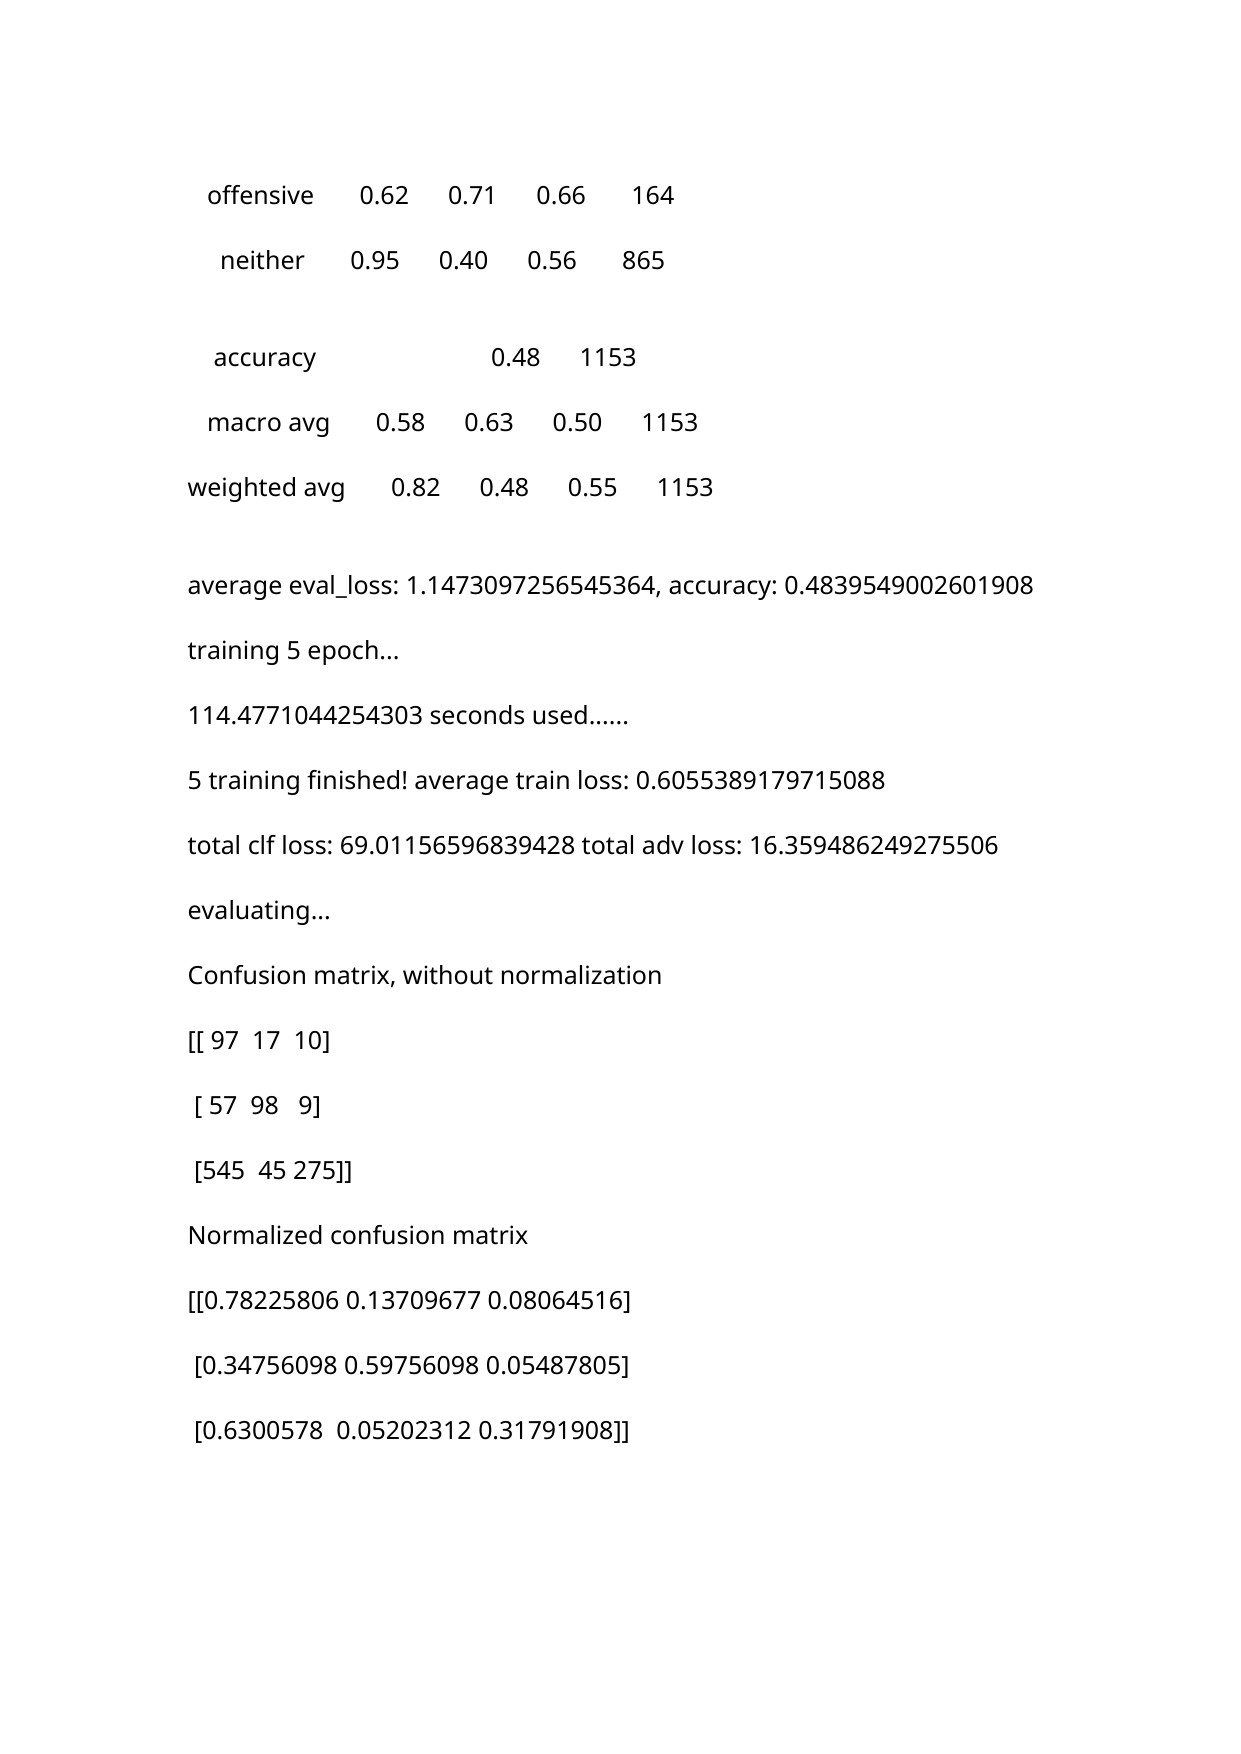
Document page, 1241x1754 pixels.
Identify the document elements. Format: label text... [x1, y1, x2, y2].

text [545 45 275]] [187, 1137, 1053, 1202]
text offensive 0.62 0.71 0.66 164 [187, 162, 1053, 227]
text total clf loss: 69.01156596839428 total adv loss: 16.359486249275506 [187, 812, 1053, 877]
text Normalized confusion matrix [187, 1202, 1053, 1267]
text [0.6300578 0.05202312 0.31791908]] [187, 1397, 1053, 1462]
text macro avg 0.58 0.63 0.50 1153 [187, 389, 1053, 454]
text neither 0.95 0.40 0.56 865 [187, 227, 1053, 292]
text weighted avg 0.82 0.48 0.55 1153 [187, 454, 1053, 519]
text [ 57 98 9] [187, 1072, 1053, 1137]
text Confusion matrix, without normalization [187, 942, 1053, 1007]
text [0.34756098 0.59756098 0.05487805] [187, 1332, 1053, 1397]
text [[0.78225806 0.13709677 0.08064516] [187, 1267, 1053, 1332]
text [[ 97 17 10] [187, 1007, 1053, 1072]
text 5 training finished! average train loss: 0.6055389179715088 [187, 747, 1053, 812]
text 114.4771044254303 seconds used...... [187, 682, 1053, 747]
text average eval_loss: 1.1473097256545364, accuracy: 0.4839549002601908 [187, 552, 1053, 617]
text accuracy 0.48 1153 [187, 324, 1053, 389]
text training 5 epoch... [187, 617, 1053, 682]
text evaluating... [187, 877, 1053, 942]
